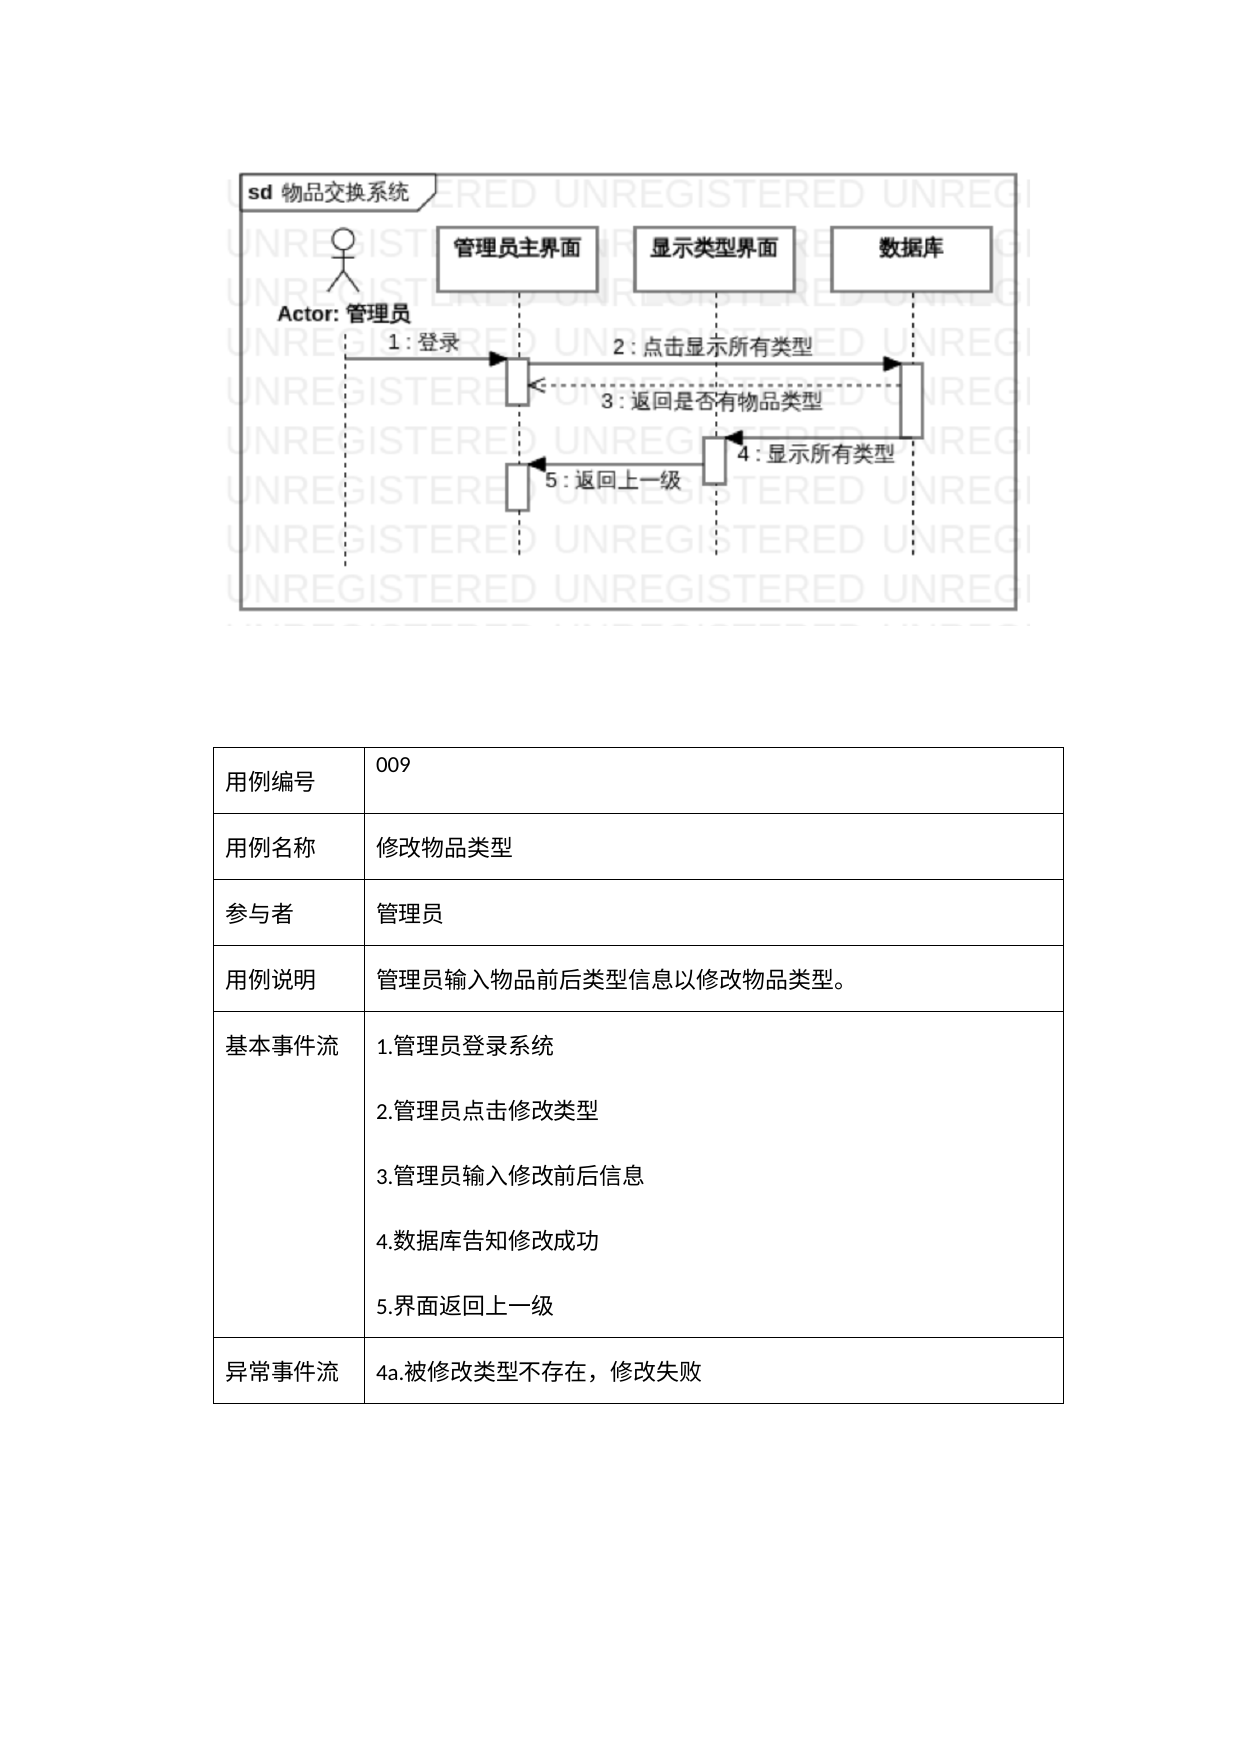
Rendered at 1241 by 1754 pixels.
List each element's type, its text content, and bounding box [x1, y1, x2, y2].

table_cell 异常事件流 [214, 1338, 364, 1403]
table_cell 参与者 [214, 880, 364, 945]
table_cell 用例说明 [214, 946, 364, 1011]
table_cell 修改物品类型 [365, 814, 1063, 879]
table_cell 4a.被修改类型不存在，修改失败 [365, 1338, 1063, 1403]
table_cell 基本事件流 [214, 1012, 364, 1337]
picture [225, 162, 1030, 626]
table_cell 管理员 [365, 880, 1063, 945]
table_cell 管理员输入物品前后类型信息以修改物品类型。 [365, 946, 1063, 1011]
table_cell 1.管理员登录系统 2.管理员点击修改类型 3.管理员输入修改前后信息 4.数据库告知修改成功 5.界面返回上一级 [365, 1012, 1063, 1337]
table_header 009 [365, 748, 1063, 813]
table_cell 用例名称 [214, 814, 364, 879]
table_header 用例编号 [214, 748, 364, 813]
